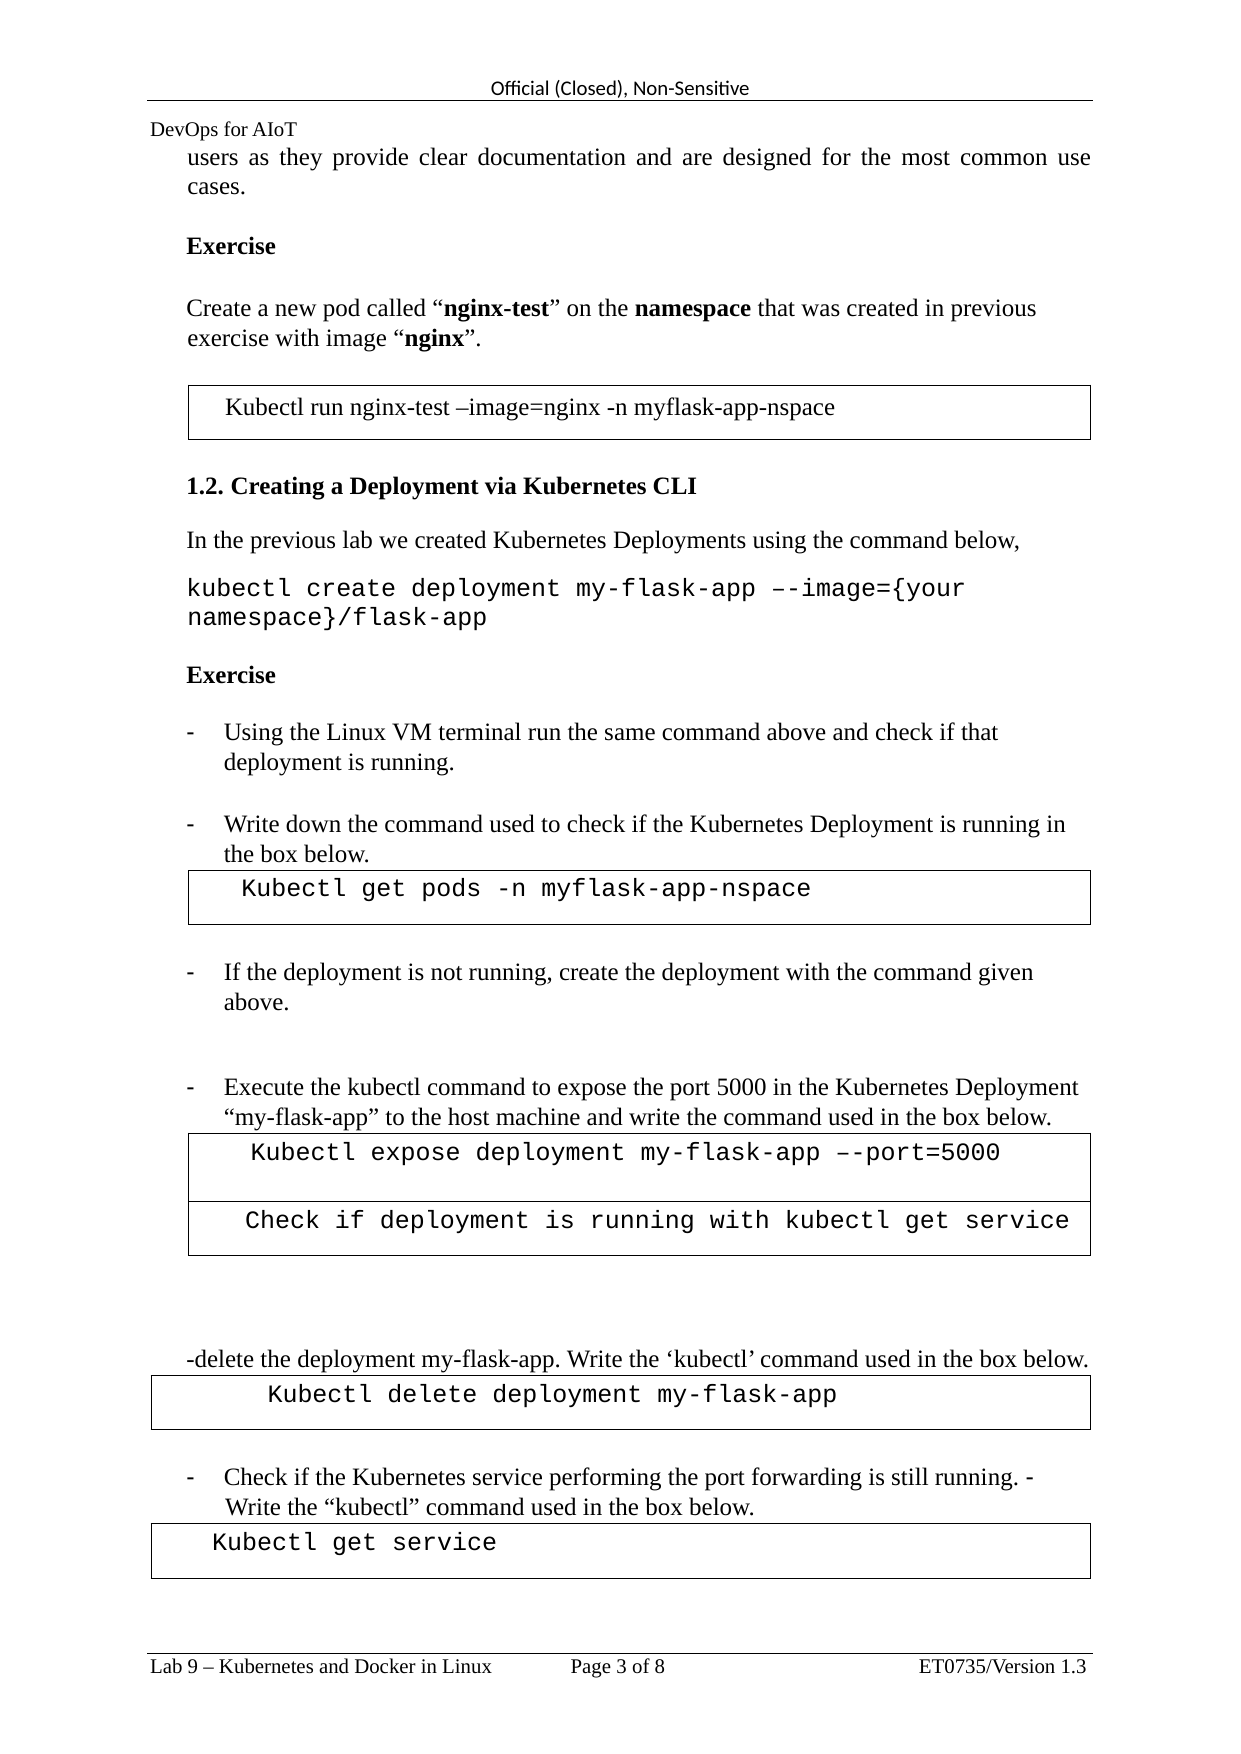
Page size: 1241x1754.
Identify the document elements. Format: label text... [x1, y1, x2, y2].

list Write down the command used to check if the Kubernetes Deployment is running in the box below. [186, 809, 1091, 868]
table_header Kubectl run nginx-test –image=nginx -n myflask-app-nspace [189, 386, 1090, 439]
text In the previous lab we created Kubernetes Deployments using the command below, [186, 525, 1091, 553]
subtitle Exercise [186, 660, 1131, 689]
table_header Kubectl get service [152, 1524, 1090, 1577]
text Create a new pod called “nginx-test” on the namespace that was created in previous exercise with image “nginx”. [186, 293, 1091, 351]
table_header Kubectl get pods -n myflask-app-nspace [189, 871, 1090, 924]
table_header Kubectl expose deployment my-flask-app –-port=5000 [189, 1134, 1090, 1201]
list If the deployment is not running, create the deployment with the command given above. [186, 957, 1091, 1016]
table_header Kubectl delete deployment my-flask-app [152, 1376, 1090, 1429]
list Check if the Kubernetes service performing the port forwarding is still running. - Write the “kubectl” command used in the box below. [186, 1462, 1091, 1521]
list Using the Linux VM terminal run the same command above and check if that deployment is running. [186, 717, 1091, 775]
table_cell Check if deployment is running with kubectl get service [189, 1202, 1090, 1255]
text -delete the deployment my-flask-app. Write the ‘kubectl’ command used in the box below. [186, 1344, 1091, 1373]
subtitle Exercise [186, 231, 1131, 260]
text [186, 143, 1092, 200]
subtitle 1.2. Creating a Deployment via Kubernetes CLI [186, 471, 1131, 500]
text kubectl create deployment my-flask-app –-image={your namespace}/flask-app [186, 575, 1134, 633]
list Execute the kubectl command to expose the port 5000 in the Kubernetes Deployment “my-flask-app” to the host machine and write the command used in the box below. [186, 1072, 1091, 1130]
